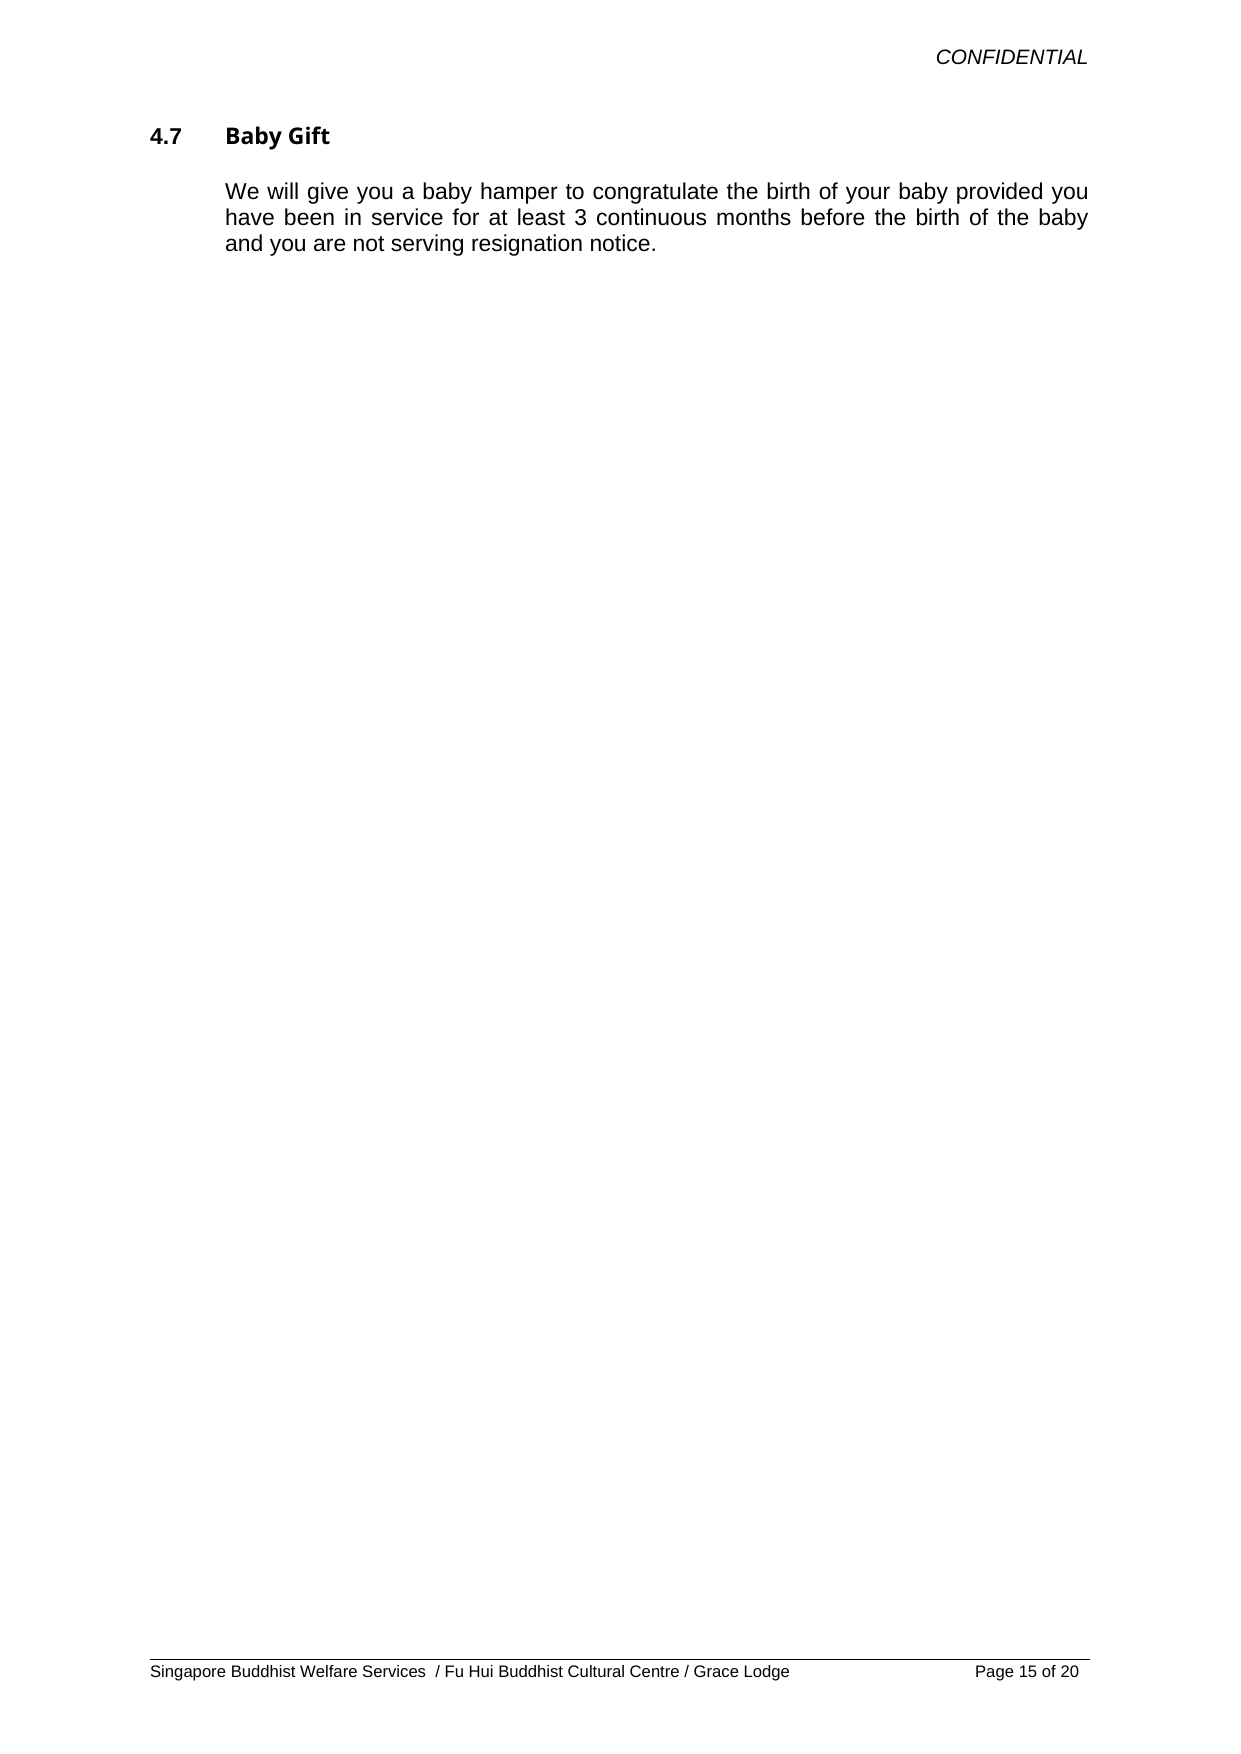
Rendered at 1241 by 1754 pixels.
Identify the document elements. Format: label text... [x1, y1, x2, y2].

text 4.7 Baby Gift [150, 120, 1090, 151]
text We will give you a baby hamper to congratulate the birth of your baby provided you have been in service for at least 3 continuous months before the birth of the baby and you are not serving resignation notice. [225, 178, 1090, 257]
